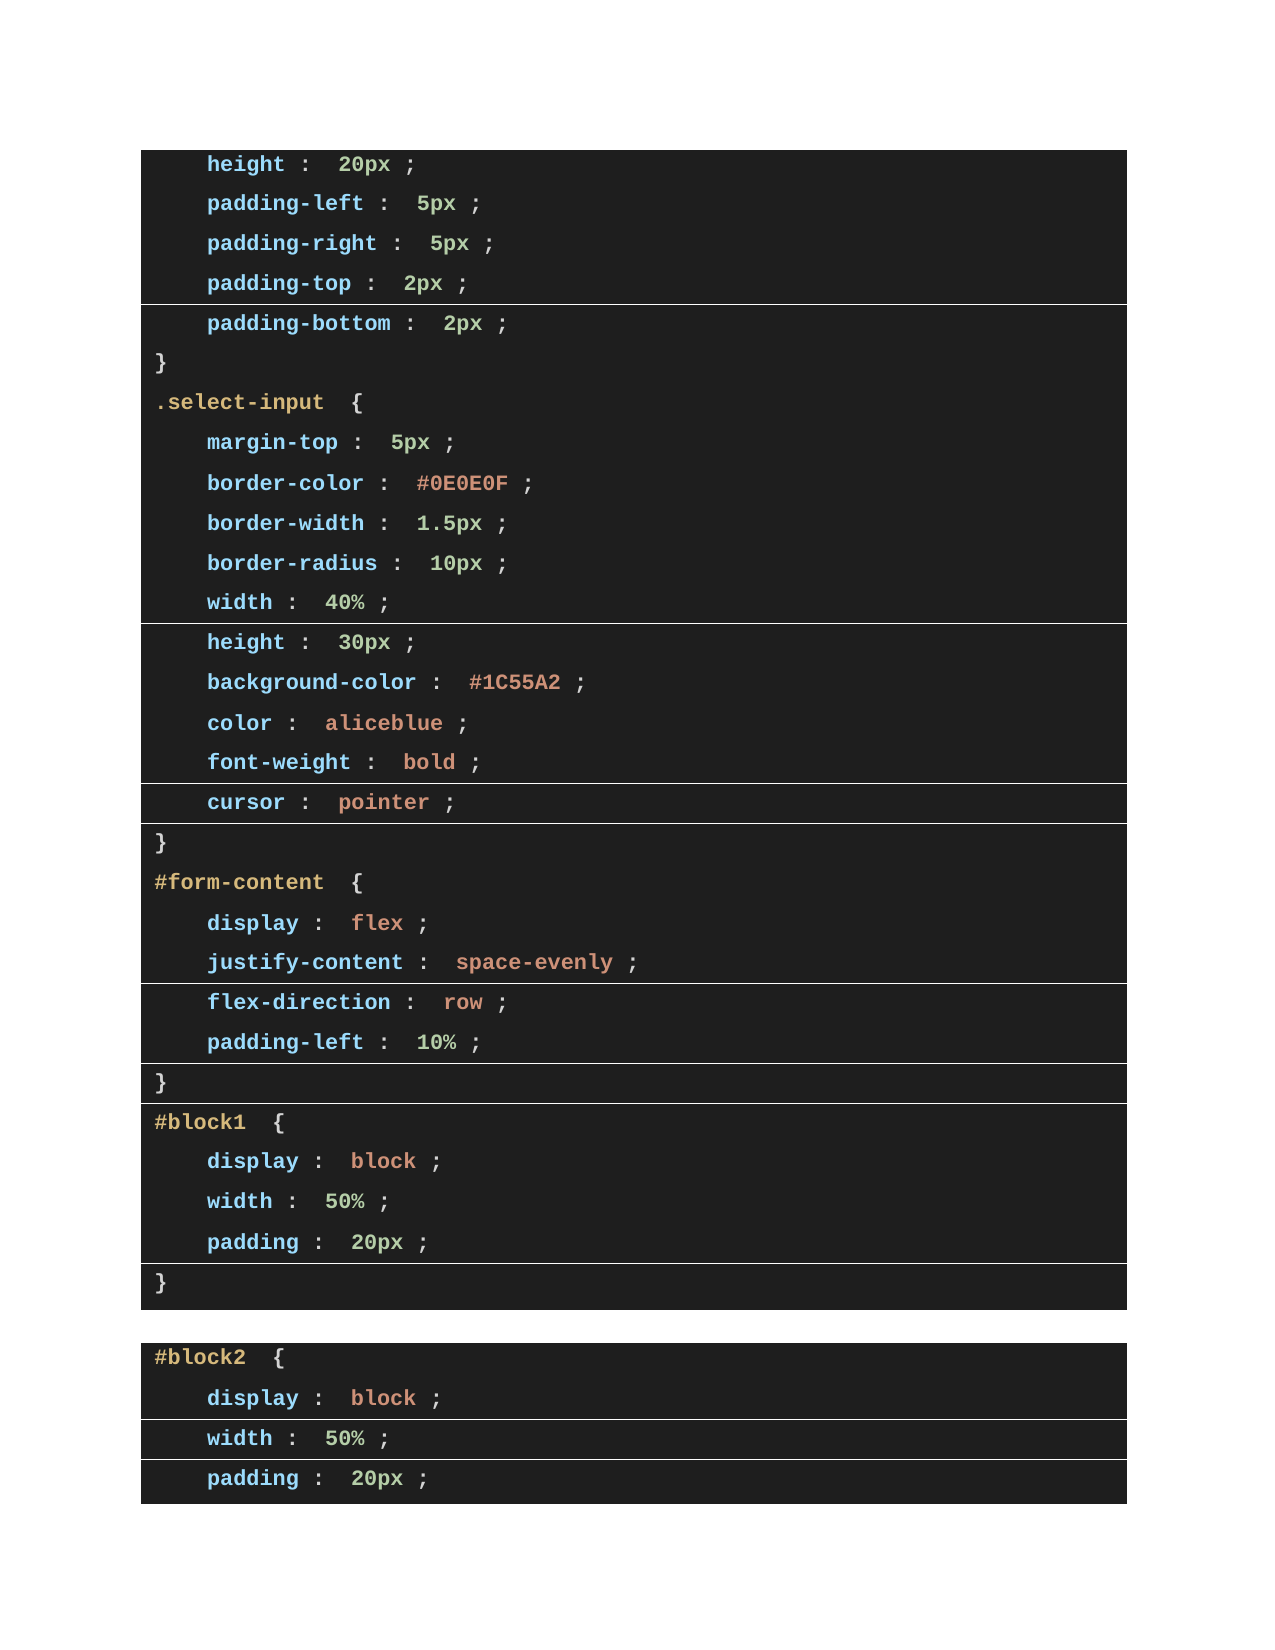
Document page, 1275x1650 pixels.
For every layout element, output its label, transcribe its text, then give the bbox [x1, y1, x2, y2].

table_cell display : block ; [141, 1143, 1127, 1183]
table_cell width : 50% ; [141, 1183, 1127, 1223]
table_cell padding-bottom : 2px ; [141, 305, 1127, 344]
table_cell padding : 20px ; [141, 1460, 1127, 1504]
table_cell } [141, 824, 1127, 864]
table_cell color : aliceblue ; [141, 704, 1127, 744]
table_cell .select-input { [141, 384, 1127, 424]
table_cell flex-direction : row ; [141, 984, 1127, 1023]
table_cell border-color : #0E0E0F ; [141, 464, 1127, 504]
table_cell height : 30px ; [141, 624, 1127, 664]
table_cell padding-left : 5px ; [141, 185, 1127, 224]
table_cell cursor : pointer ; [141, 784, 1127, 823]
table_cell width : 50% ; [141, 1420, 1127, 1459]
table_cell } [141, 1064, 1127, 1103]
table_cell width : 40% ; [141, 584, 1127, 623]
table_cell } [141, 1264, 1127, 1310]
table_cell padding-left : 10% ; [141, 1023, 1127, 1063]
table_cell justify-content : space-evenly ; [141, 944, 1127, 983]
table_cell #form-content { [141, 864, 1127, 904]
table_cell border-width : 1.5px ; [141, 504, 1127, 544]
table_header #block2 { [141, 1343, 1127, 1379]
table_cell display : flex ; [141, 904, 1127, 944]
table_cell #block1 { [141, 1104, 1127, 1143]
table_cell background-color : #1C55A2 ; [141, 664, 1127, 704]
table_cell font-weight : bold ; [141, 744, 1127, 783]
table_cell } [141, 344, 1127, 384]
table_cell margin-top : 5px ; [141, 424, 1127, 464]
table_cell padding-top : 2px ; [141, 264, 1127, 304]
table_cell padding : 20px ; [141, 1223, 1127, 1263]
table_cell border-radius : 10px ; [141, 544, 1127, 584]
table_header height : 20px ; [141, 150, 1127, 185]
table_cell display : block ; [141, 1379, 1127, 1419]
table_cell padding-right : 5px ; [141, 224, 1127, 264]
